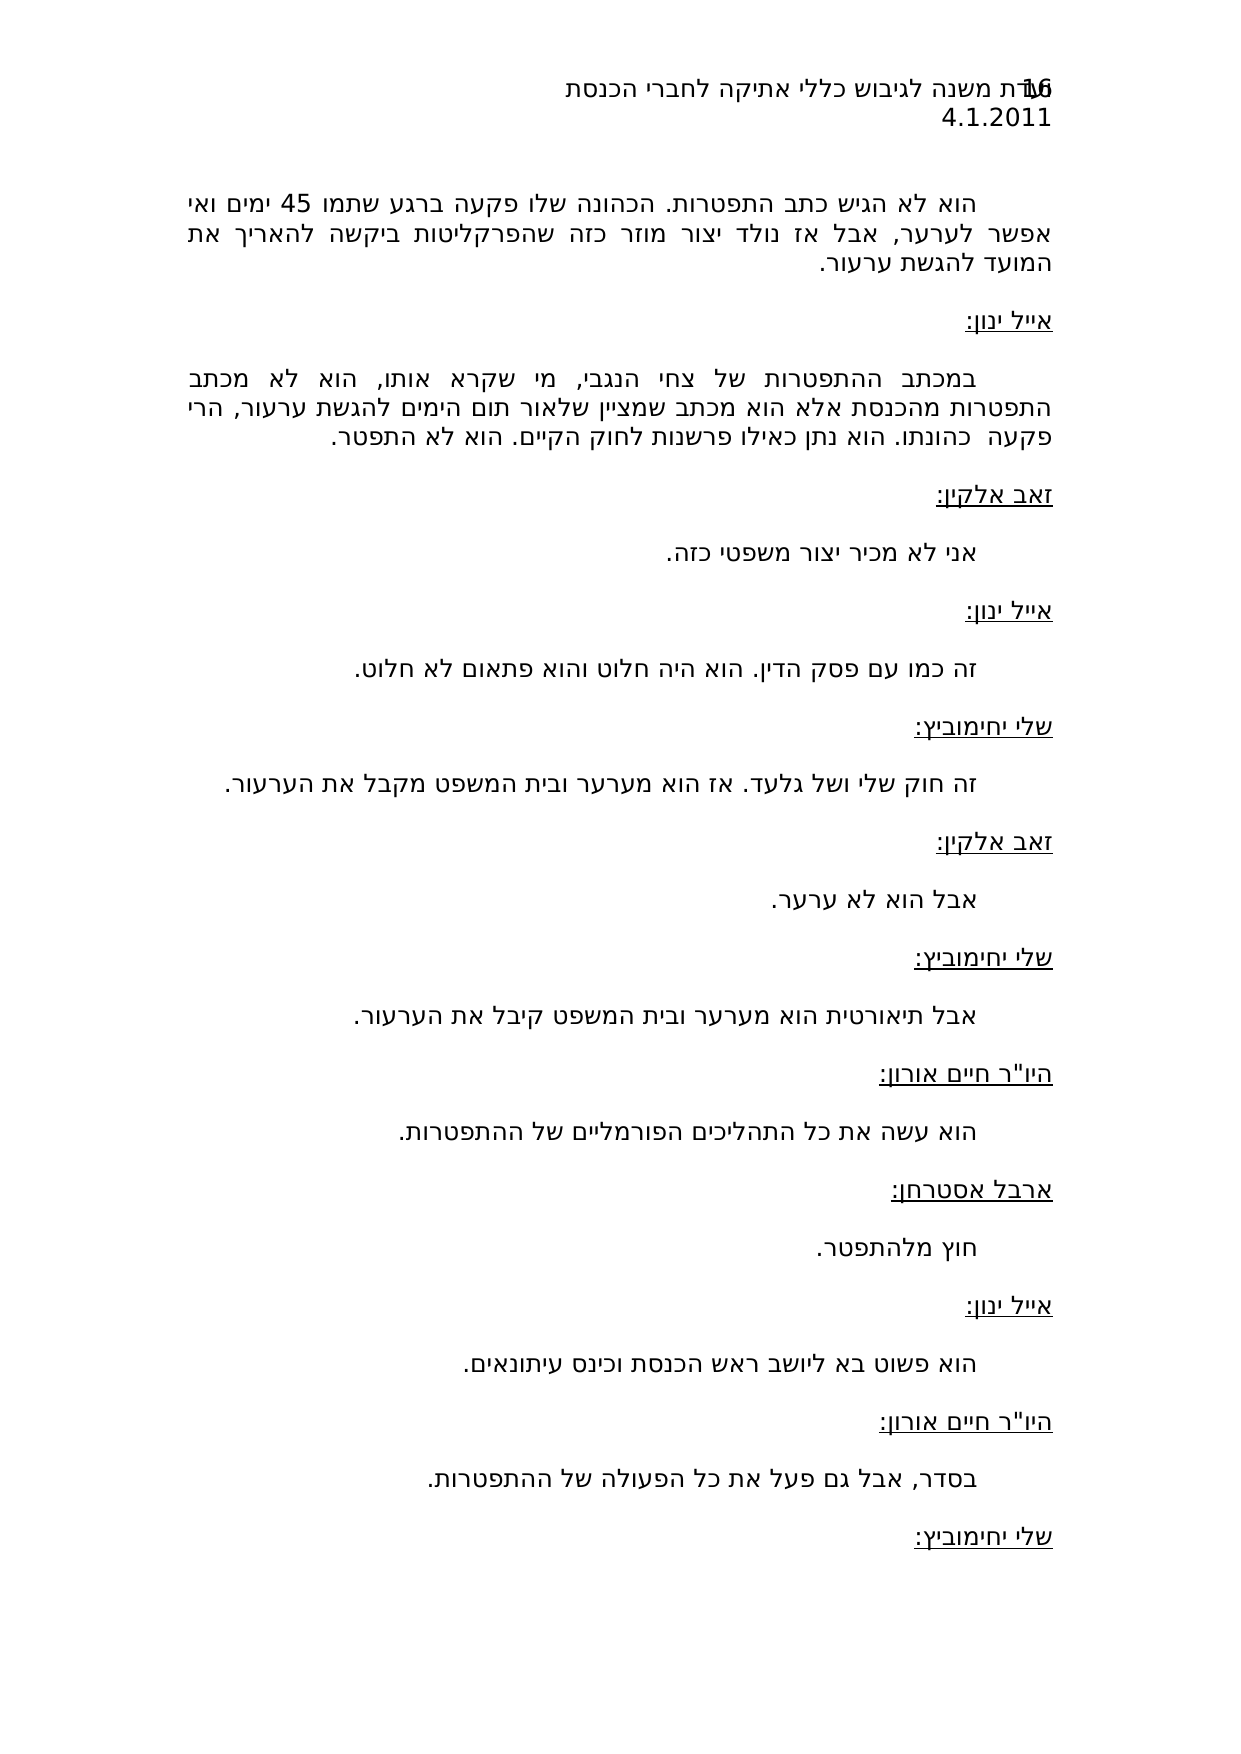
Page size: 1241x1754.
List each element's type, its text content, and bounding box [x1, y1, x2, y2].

text חוץ מלהתפטר. [187, 1233, 1053, 1262]
text הוא פשוט בא ליושב ראש הכנסת וכינס עיתונאים. [187, 1349, 1053, 1378]
text זה כמו עם פסק הדין. הוא היה חלוט והוא פתאום לא חלוט. [187, 654, 1053, 683]
text בסדר, אבל גם פעל את כל הפעולה של ההתפטרות. [187, 1464, 1053, 1494]
text שלי יחימוביץ: [187, 1522, 1053, 1552]
text הוא עשה את כל התהליכים הפורמליים של ההתפטרות. [187, 1117, 1053, 1146]
text היו"ר חיים אורון: [187, 1407, 1053, 1436]
text זאב אלקין: [187, 480, 1053, 509]
text אבל הוא לא ערער. [187, 885, 1053, 914]
text הוא לא הגיש כתב התפטרות. הכהונה שלו פקעה ברגע שתמו 45 ימים ואי אפשר לערער, אבל אז נולד יצור מוזר כזה שהפרקליטות ביקשה להאריך את המועד להגשת ערעור. [187, 189, 1053, 277]
text זה חוק שלי ושל גלעד. אז הוא מערער ובית המשפט מקבל את הערעור. [187, 769, 1053, 799]
text אני לא מכיר יצור משפטי כזה. [187, 538, 1053, 567]
text היו"ר חיים אורון: [187, 1059, 1053, 1088]
text אבל תיאורטית הוא מערער ובית המשפט קיבל את הערעור. [187, 1001, 1053, 1030]
text אייל ינון: [187, 306, 1053, 335]
text אייל ינון: [187, 596, 1053, 625]
text ארבל אסטרחן: [187, 1175, 1053, 1204]
text שלי יחימוביץ: [187, 712, 1053, 741]
text זאב אלקין: [187, 827, 1053, 857]
text שלי יחימוביץ: [187, 943, 1053, 972]
text במכתב ההתפטרות של צחי הנגבי, מי שקרא אותו, הוא לא מכתב התפטרות מהכנסת אלא הוא מכתב שמציין שלאור תום הימים להגשת ערעור, הרי פקעה כהונתו. הוא נתן כאילו פרשנות לחוק הקיים. הוא לא התפטר. [187, 364, 1053, 451]
text אייל ינון: [187, 1291, 1053, 1320]
